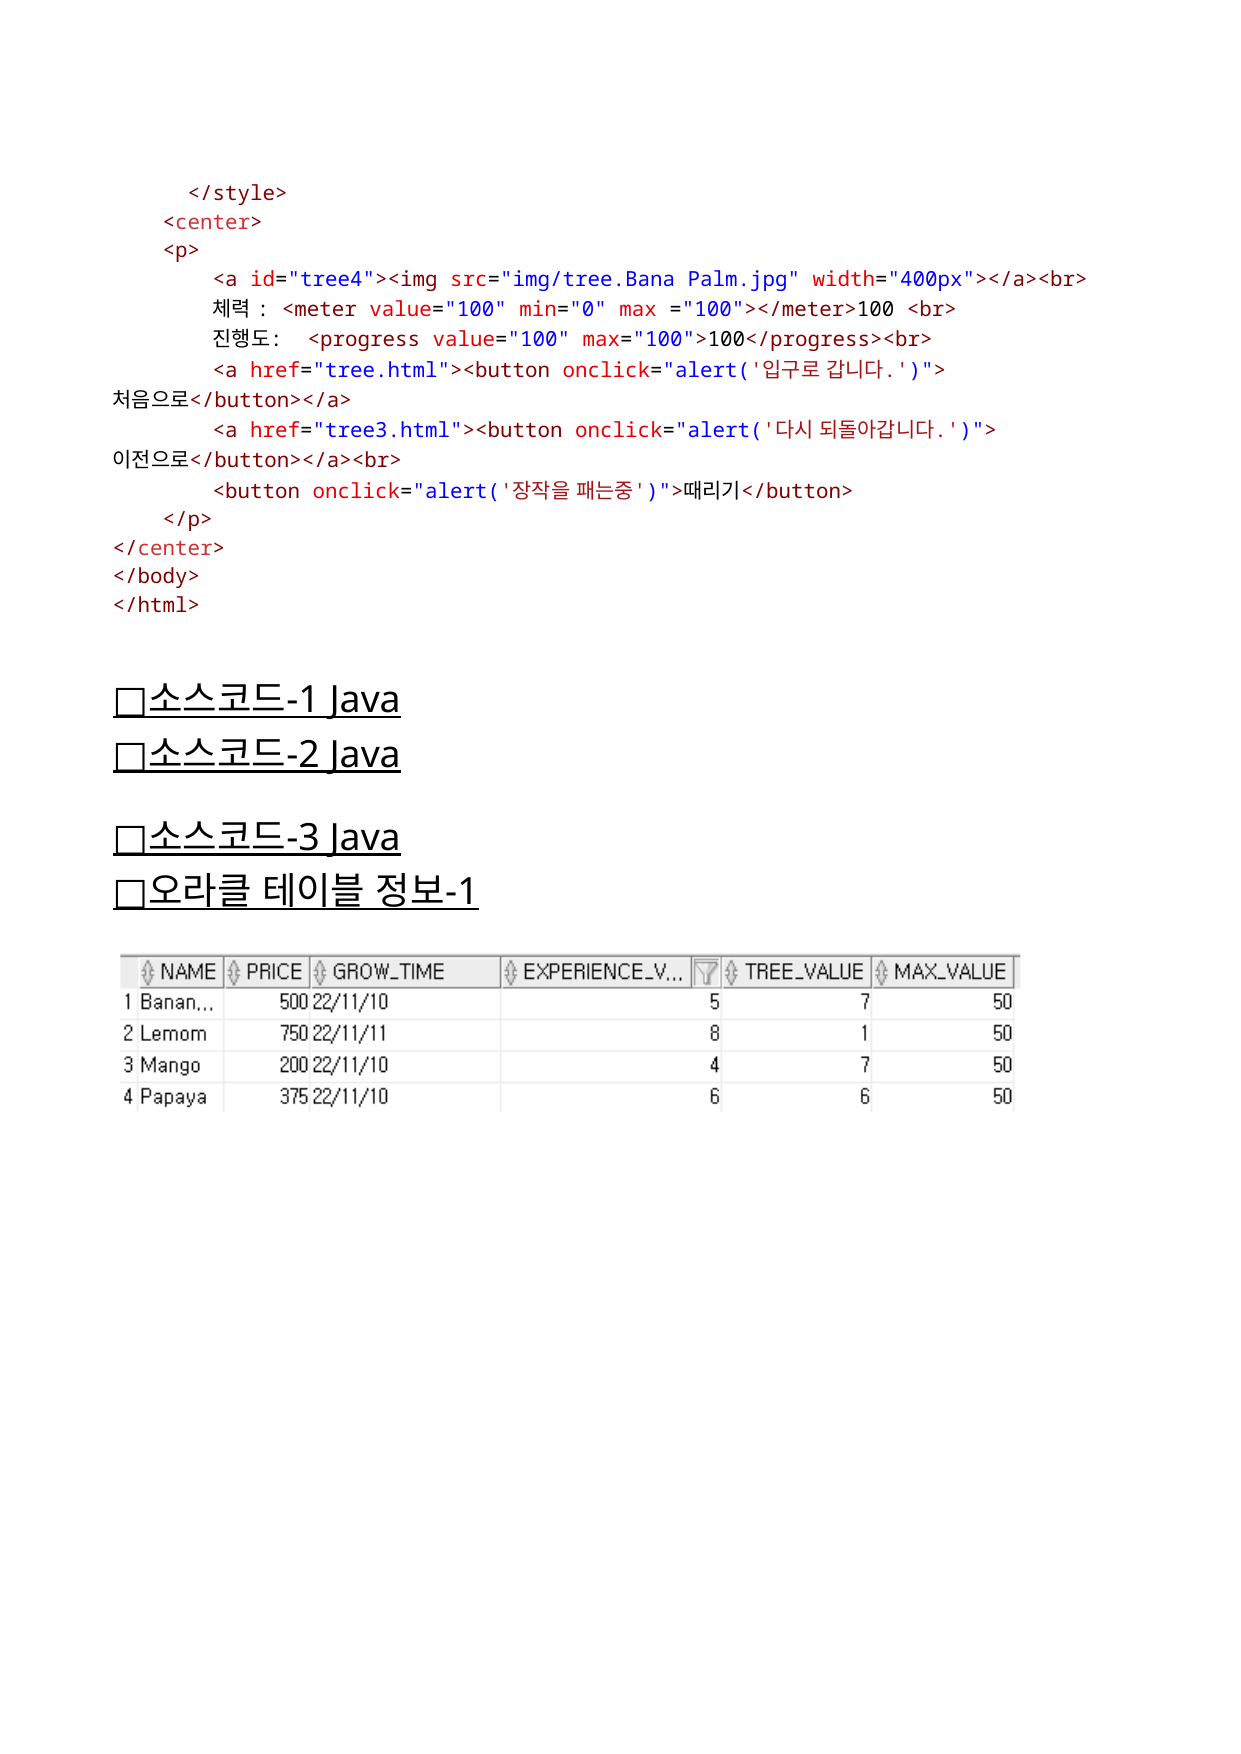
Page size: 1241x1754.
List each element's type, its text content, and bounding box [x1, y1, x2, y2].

text <a href="tree.html"><button onclick="alert('입구로 갑니다.')">처음으로</button></a> [112, 353, 1128, 413]
text □소스코드-1 Java [112, 669, 1128, 724]
text □소스코드-2 Java [112, 724, 1128, 778]
text □오라클 테이블 정보-1 [112, 861, 1128, 916]
text </center> [112, 533, 1128, 561]
text <a href="tree3.html"><button onclick="alert('다시 되돌아갑니다.')">이전으로</button></a><br> [112, 413, 1128, 474]
text □소스코드-3 Java [112, 807, 1128, 861]
text <a id="tree4"><img src="img/tree.Bana Palm.jpg" width="400px"></a><br> [112, 264, 1128, 292]
text 진행도: <progress value="100" max="100">100</progress><br> [112, 322, 1128, 353]
text </style> [112, 178, 1128, 207]
text <center> [112, 207, 1128, 235]
text 체력 : <meter value="100" min="0" max ="100"></meter>100 <br> [112, 292, 1128, 322]
picture [120, 952, 1021, 1112]
text <p> [112, 235, 1128, 264]
text <button onclick="alert('장작을 패는중')">때리기</button> [112, 474, 1128, 504]
text </html> [112, 590, 1128, 618]
text </body> [112, 561, 1128, 590]
text </p> [112, 504, 1128, 533]
